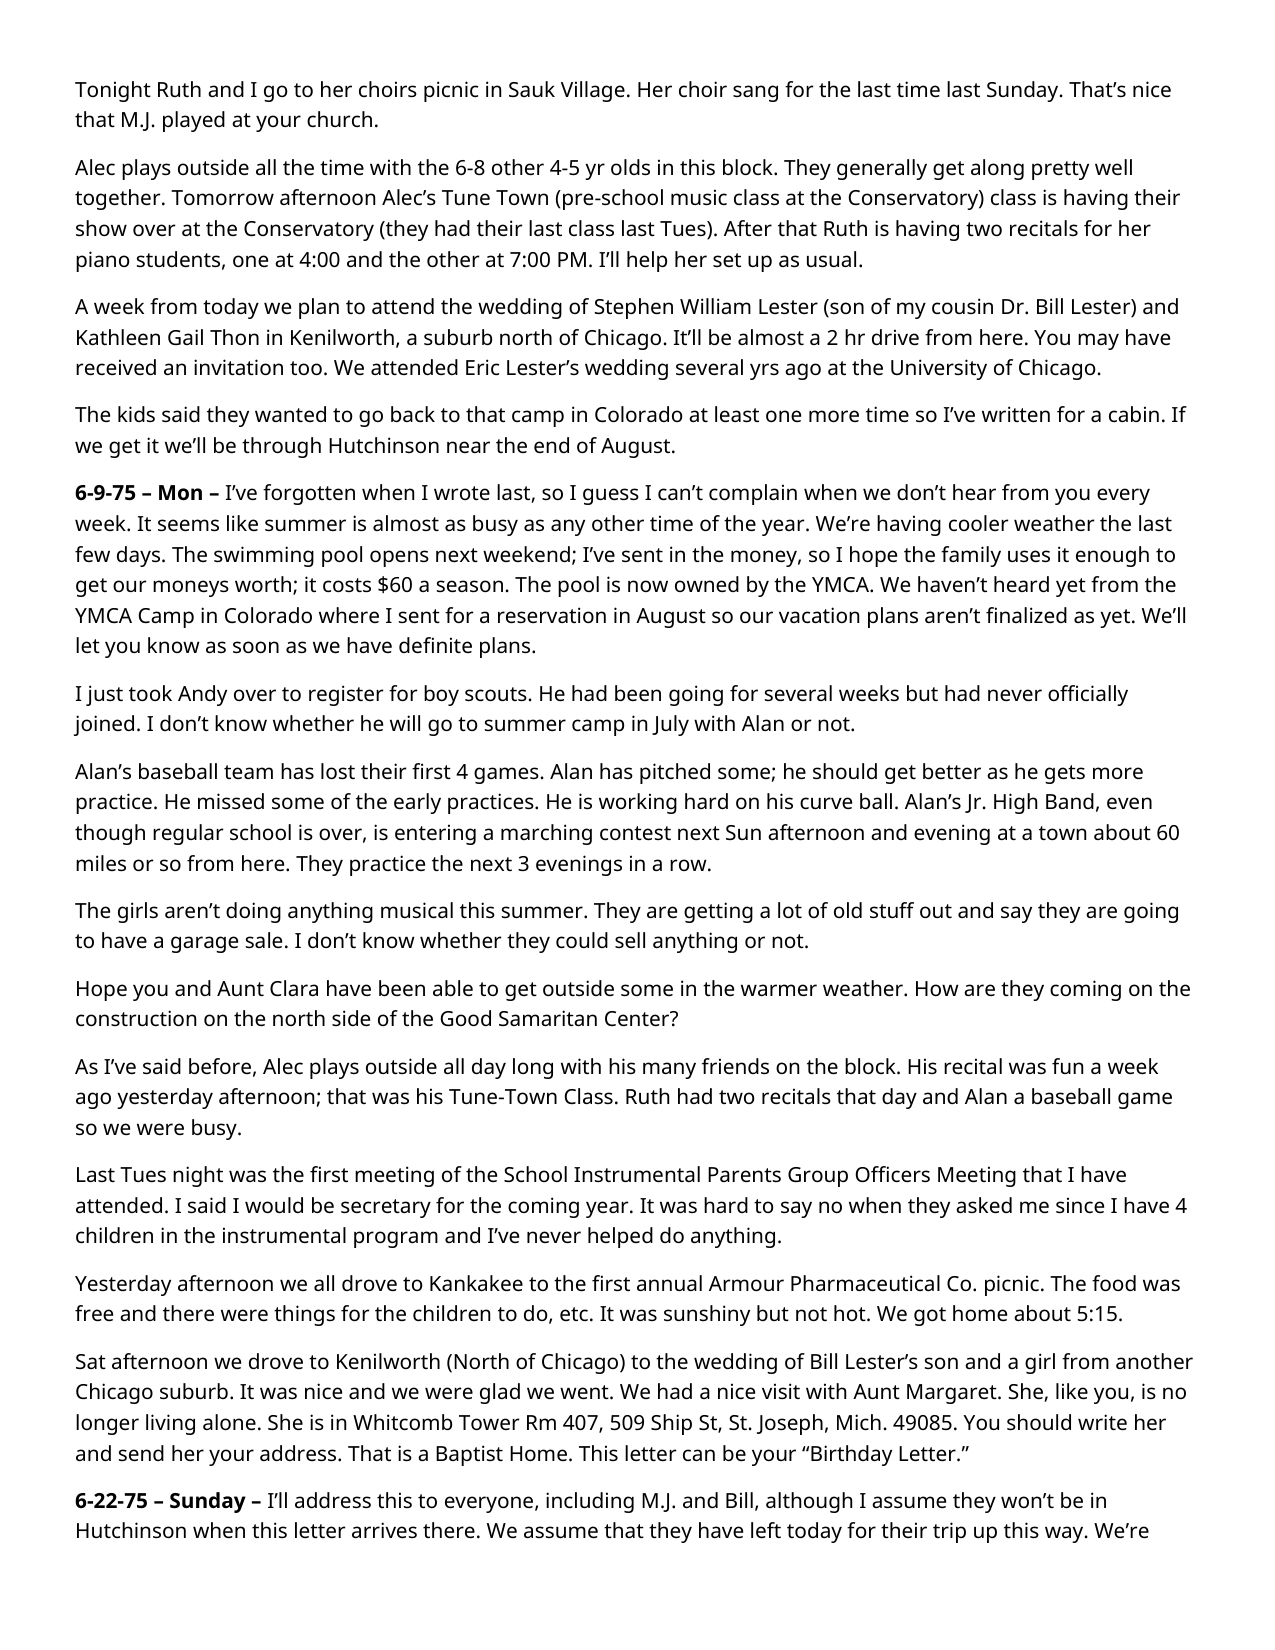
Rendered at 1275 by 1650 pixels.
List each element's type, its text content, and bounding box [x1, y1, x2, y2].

text Hope you and Aunt Clara have been able to get outside some in the warmer weather. How are they coming on the construction on the north side of the Good Samaritan Center? [75, 974, 1200, 1033]
text I just took Andy over to register for boy scouts. He had been going for several weeks but had never officially joined. I don’t know whether he will go to summer camp in July with Alan or not. [75, 679, 1200, 738]
text Sat afternoon we drove to Kenilworth (North of Chicago) to the wedding of Bill Lester’s son and a girl from another Chicago suburb. It was nice and we were glad we went. We had a nice visit with Aunt Margaret. She, like you, is no longer living alone. She is in Whitcomb Tower Rm 407, 509 Ship St, St. Joseph, Mich. 49085. You should write her and send her your address. That is a Baptist Home. This letter can be your “Birthday Letter.” [75, 1347, 1200, 1467]
text As I’ve said before, Alec plays outside all day long with his many friends on the block. His recital was fun a week ago yesterday afternoon; that was his Tune-Town Class. Ruth had two recitals that day and Alan a baseball game so we were busy. [75, 1052, 1200, 1142]
text Alan’s baseball team has lost their first 4 games. Alan has pitched some; he should get better as he gets more practice. He missed some of the early practices. He is working hard on his curve ball. Alan’s Jr. High Band, even though regular school is over, is entering a marching contest next Sun afternoon and evening at a town about 60 miles or so from here. They practice the next 3 evenings in a row. [75, 757, 1200, 877]
text The girls aren’t doing anything musical this summer. They are getting a lot of old stuff out and say they are going to have a garage sale. I don’t know whether they could sell anything or not. [75, 896, 1200, 955]
text Yesterday afternoon we all drove to Kankakee to the first annual Armour Pharmaceutical Co. picnic. The food was free and there were things for the children to do, etc. It was sunshiny but not hot. We got home about 5:15. [75, 1269, 1200, 1328]
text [75, 1486, 1200, 1545]
text A week from today we plan to attend the wedding of Stephen William Lester (son of my cousin Dr. Bill Lester) and Kathleen Gail Thon in Kenilworth, a suburb north of Chicago. It’ll be almost a 2 hr drive from here. You may have received an invitation too. We attended Eric Lester’s wedding several yrs ago at the University of Chicago. [75, 292, 1200, 382]
text Alec plays outside all the time with the 6-8 other 4-5 yr olds in this block. They generally get along pretty well together. Tomorrow afternoon Alec’s Tune Town (pre-school music class at the Conservatory) class is having their show over at the Conservatory (they had their last class last Tues). After that Ruth is having two recitals for her piano students, one at 4:00 and the other at 7:00 PM. I’ll help her set up as usual. [75, 153, 1200, 273]
text 6-9-75 – Mon – I’ve forgotten when I wrote last, so I guess I can’t complain when we don’t hear from you every week. It seems like summer is almost as busy as any other time of the year. We’re having cooler weather the last few days. The swimming pool opens next weekend; I’ve sent in the money, so I hope the family uses it enough to get our moneys worth; it costs $60 a season. The pool is now owned by the YMCA. We haven’t heard yet from the YMCA Camp in Colorado where I sent for a reservation in August so our vacation plans aren’t finalized as yet. We’ll let you know as soon as we have definite plans. [75, 478, 1200, 660]
text The kids said they wanted to go back to that camp in Colorado at least one more time so I’ve written for a cabin. If we get it we’ll be through Hutchinson near the end of August. [75, 401, 1200, 460]
text Tonight Ruth and I go to her choirs picnic in Sauk Village. Her choir sang for the last time last Sunday. That’s nice that M.J. played at your church. [75, 75, 1200, 134]
text Last Tues night was the first meeting of the School Instrumental Parents Group Officers Meeting that I have attended. I said I would be secretary for the coming year. It was hard to say no when they asked me since I have 4 children in the instrumental program and I’ve never helped do anything. [75, 1160, 1200, 1250]
